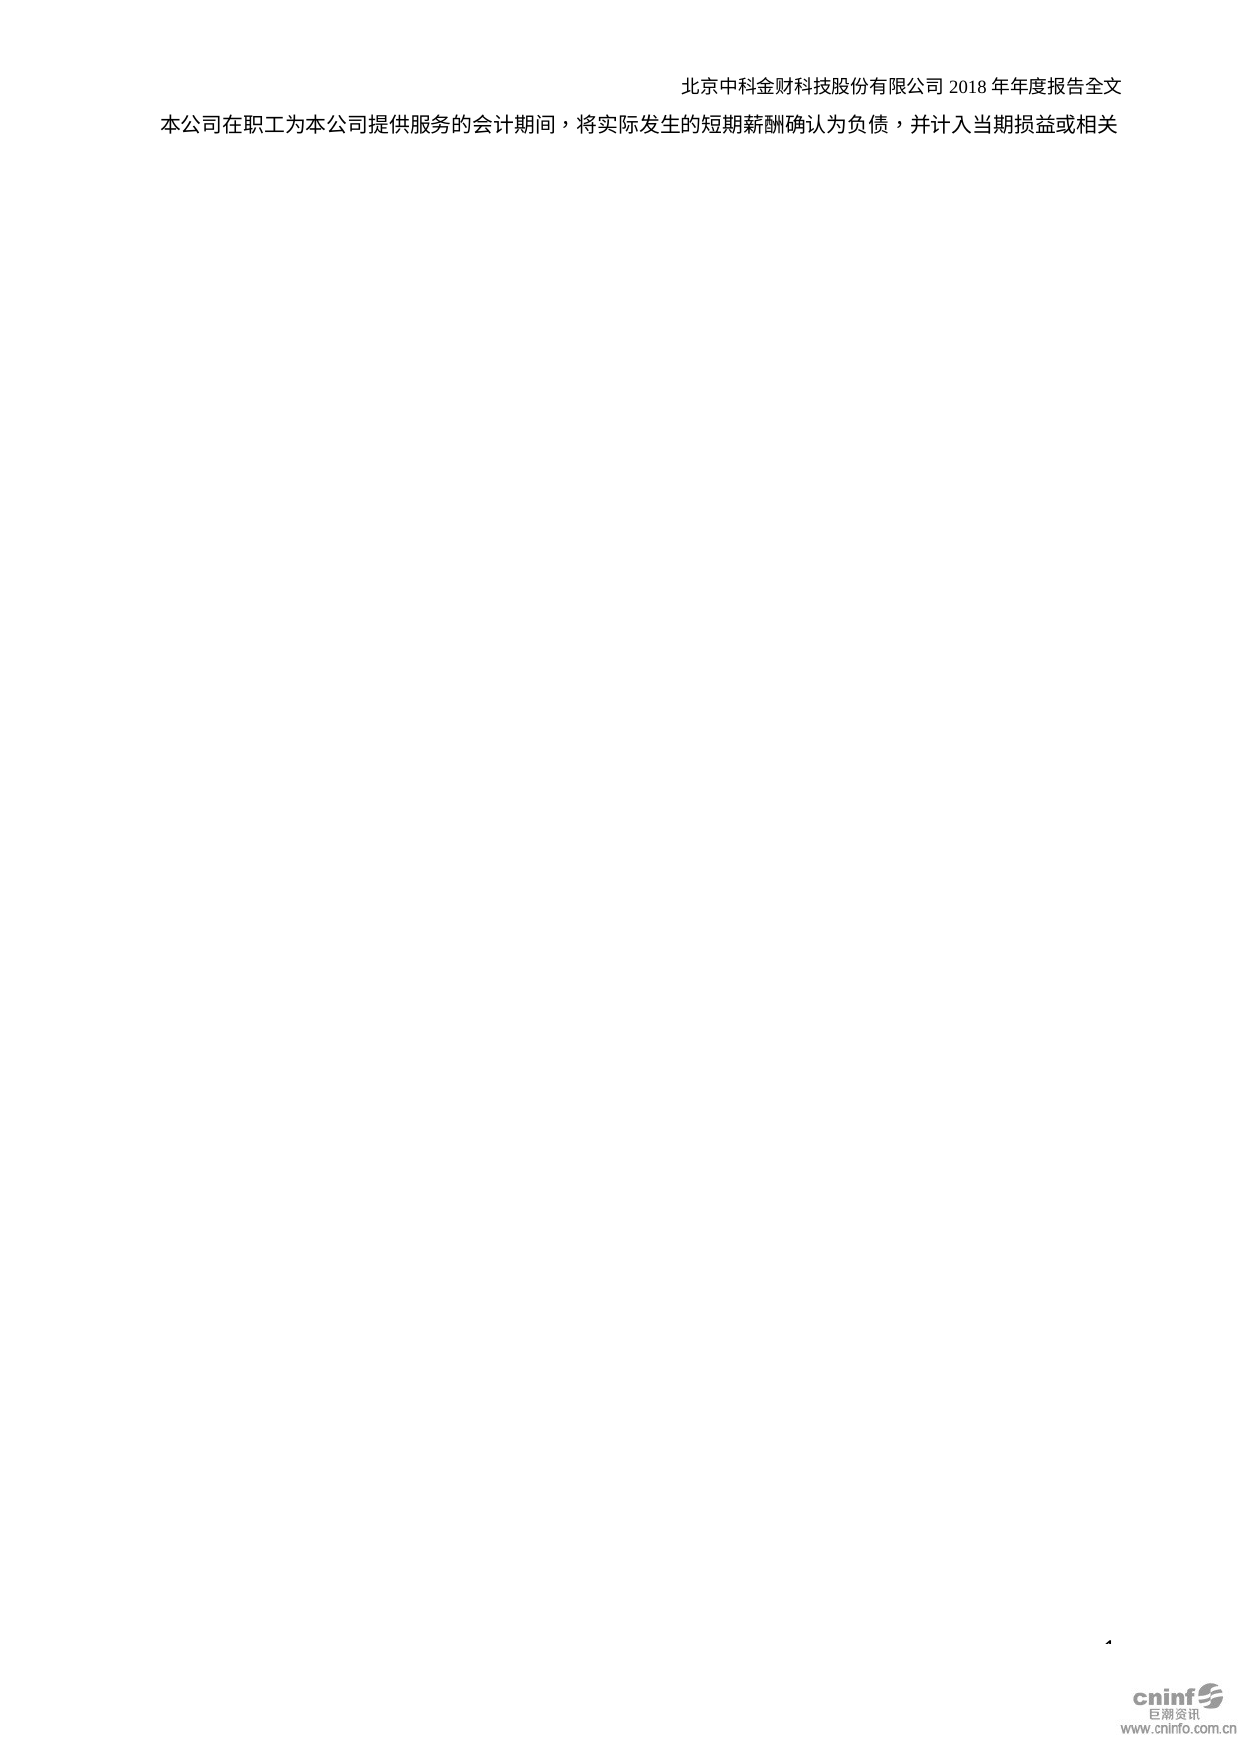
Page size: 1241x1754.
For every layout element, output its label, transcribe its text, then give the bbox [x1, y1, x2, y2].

picture [1115, 1680, 1240, 1737]
text 本公司在职工为本公司提供服务的会计期间，将实际发生的短期薪酬确认为负债，并计入当期损益或相关 [160, 110, 1240, 139]
